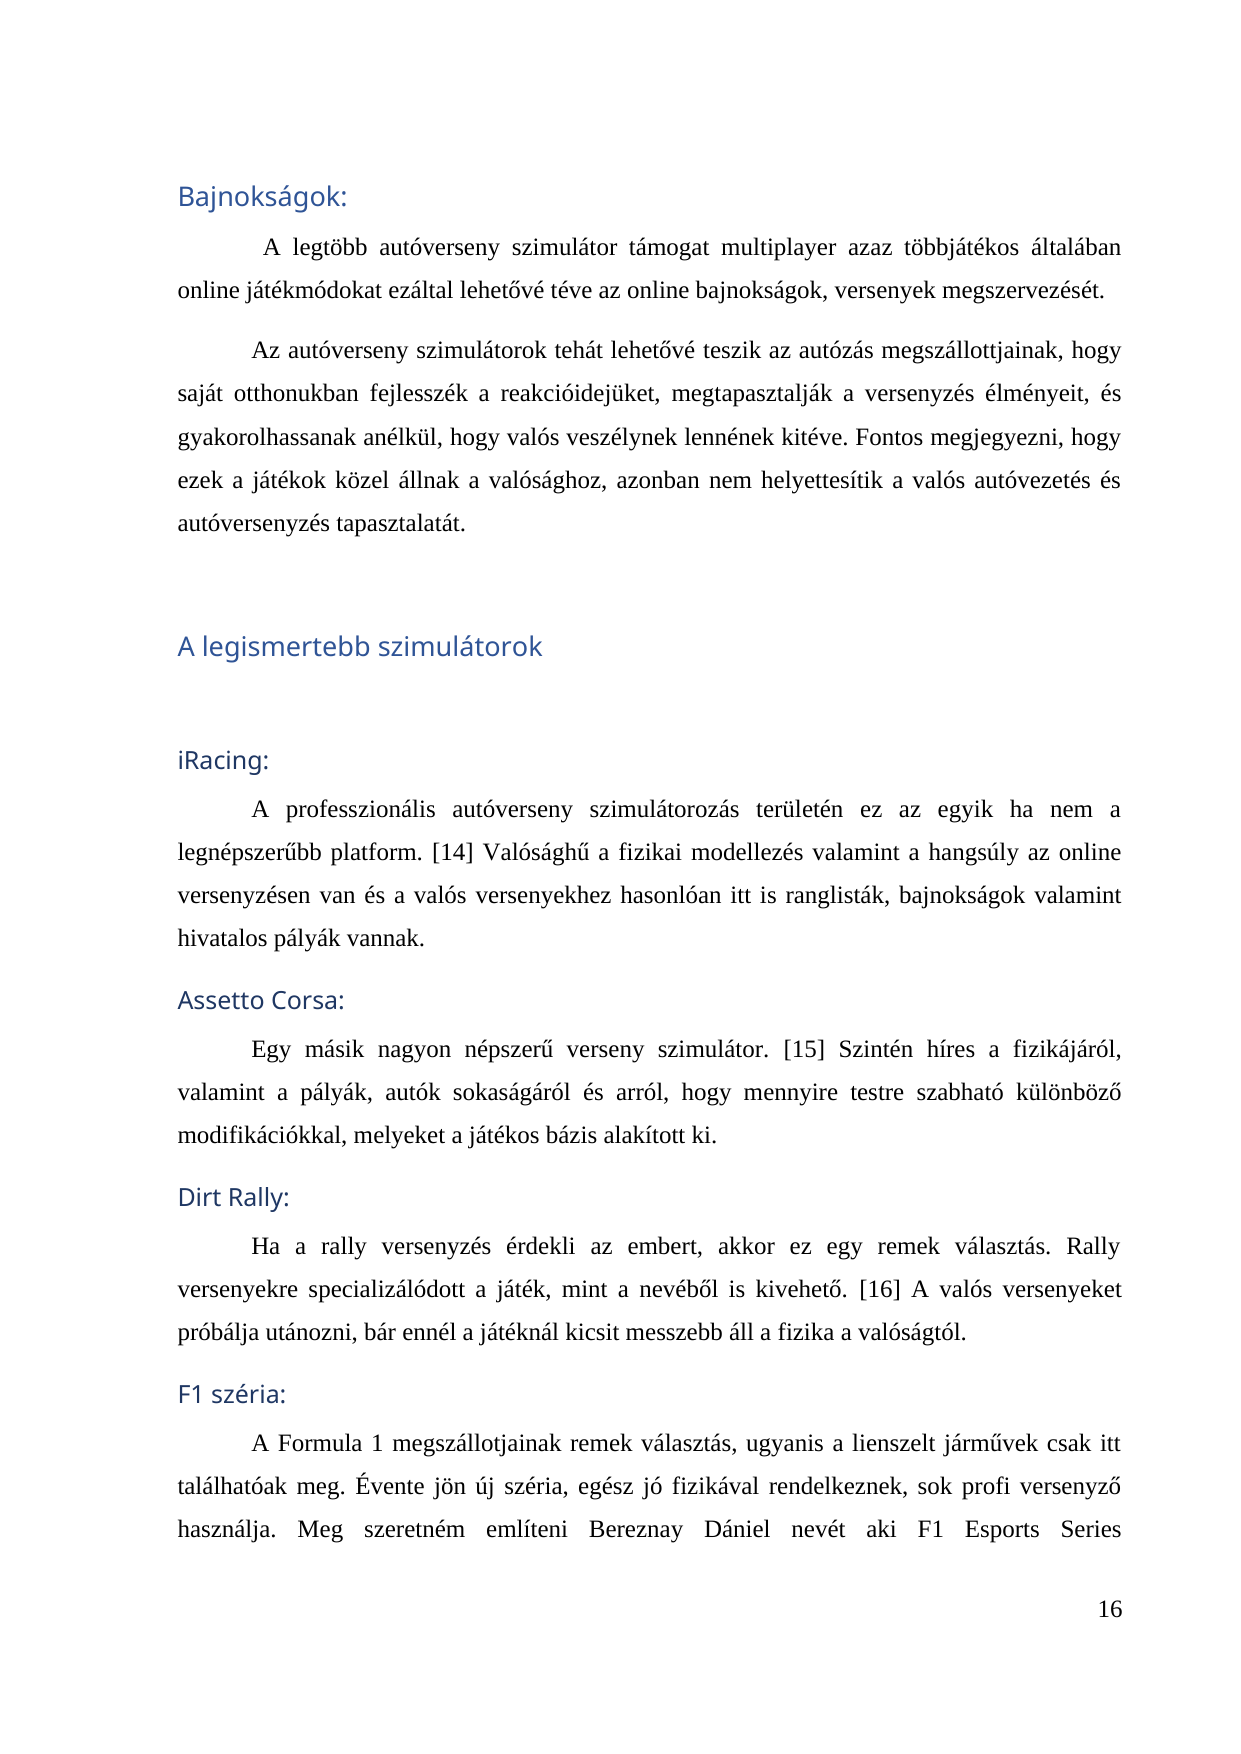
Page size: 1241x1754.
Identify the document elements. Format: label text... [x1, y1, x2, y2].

subtitle Dirt Rally: [177, 1180, 1122, 1214]
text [177, 1428, 1122, 1543]
subtitle Assetto Corsa: [177, 983, 1122, 1017]
text A professzionális autóverseny szimulátorozás területén ez az egyik ha nem a legnépszerűbb platform. Valósághű a fizikai modellezés valamint a hangsúly az online versenyzésen van és a valós versenyekhez hasonlóan itt is ranglisták, bajnokságok valamint hivatalos pályák vannak. [177, 794, 1122, 952]
text Ha a rally versenyzés érdekli az embert, akkor ez egy remek választás. Rally versenyekre specializálódott a játék, mint a nevéből is kivehető. A valós versenyeket próbálja utánozni, bár ennél a játéknál kicsit messzebb áll a fizika a valóságtól. [177, 1231, 1122, 1346]
subtitle Bajnokságok: [177, 177, 1122, 214]
text A legtöbb autóverseny szimulátor támogat multiplayer azaz többjátékos általában online játékmódokat ezáltal lehetővé téve az online bajnokságok, versenyek megszervezését. [177, 232, 1122, 304]
subtitle F1 széria: [177, 1377, 1122, 1411]
text Az autóverseny szimulátorok tehát lehetővé teszik az autózás megszállottjainak, hogy saját otthonukban fejlesszék a reakcióidejüket, megtapasztalják a versenyzés élményeit, és gyakorolhassanak anélkül, hogy valós veszélynek lennének kitéve. Fontos megjegyezni, hogy ezek a játékok közel állnak a valósághoz, azonban nem helyettesítik a valós autóvezetés és autóversenyzés tapasztalatát. [177, 335, 1122, 537]
text Egy másik nagyon népszerű verseny szimulátor. Szintén híres a fizikájáról, valamint a pályák, autók sokaságáról és arról, hogy mennyire testre szabható különböző modifikációkkal, melyeket a játékos bázis alakított ki. [177, 1034, 1122, 1149]
subtitle iRacing: [177, 743, 1122, 777]
subtitle A legismertebb szimulátorok [177, 627, 1122, 664]
